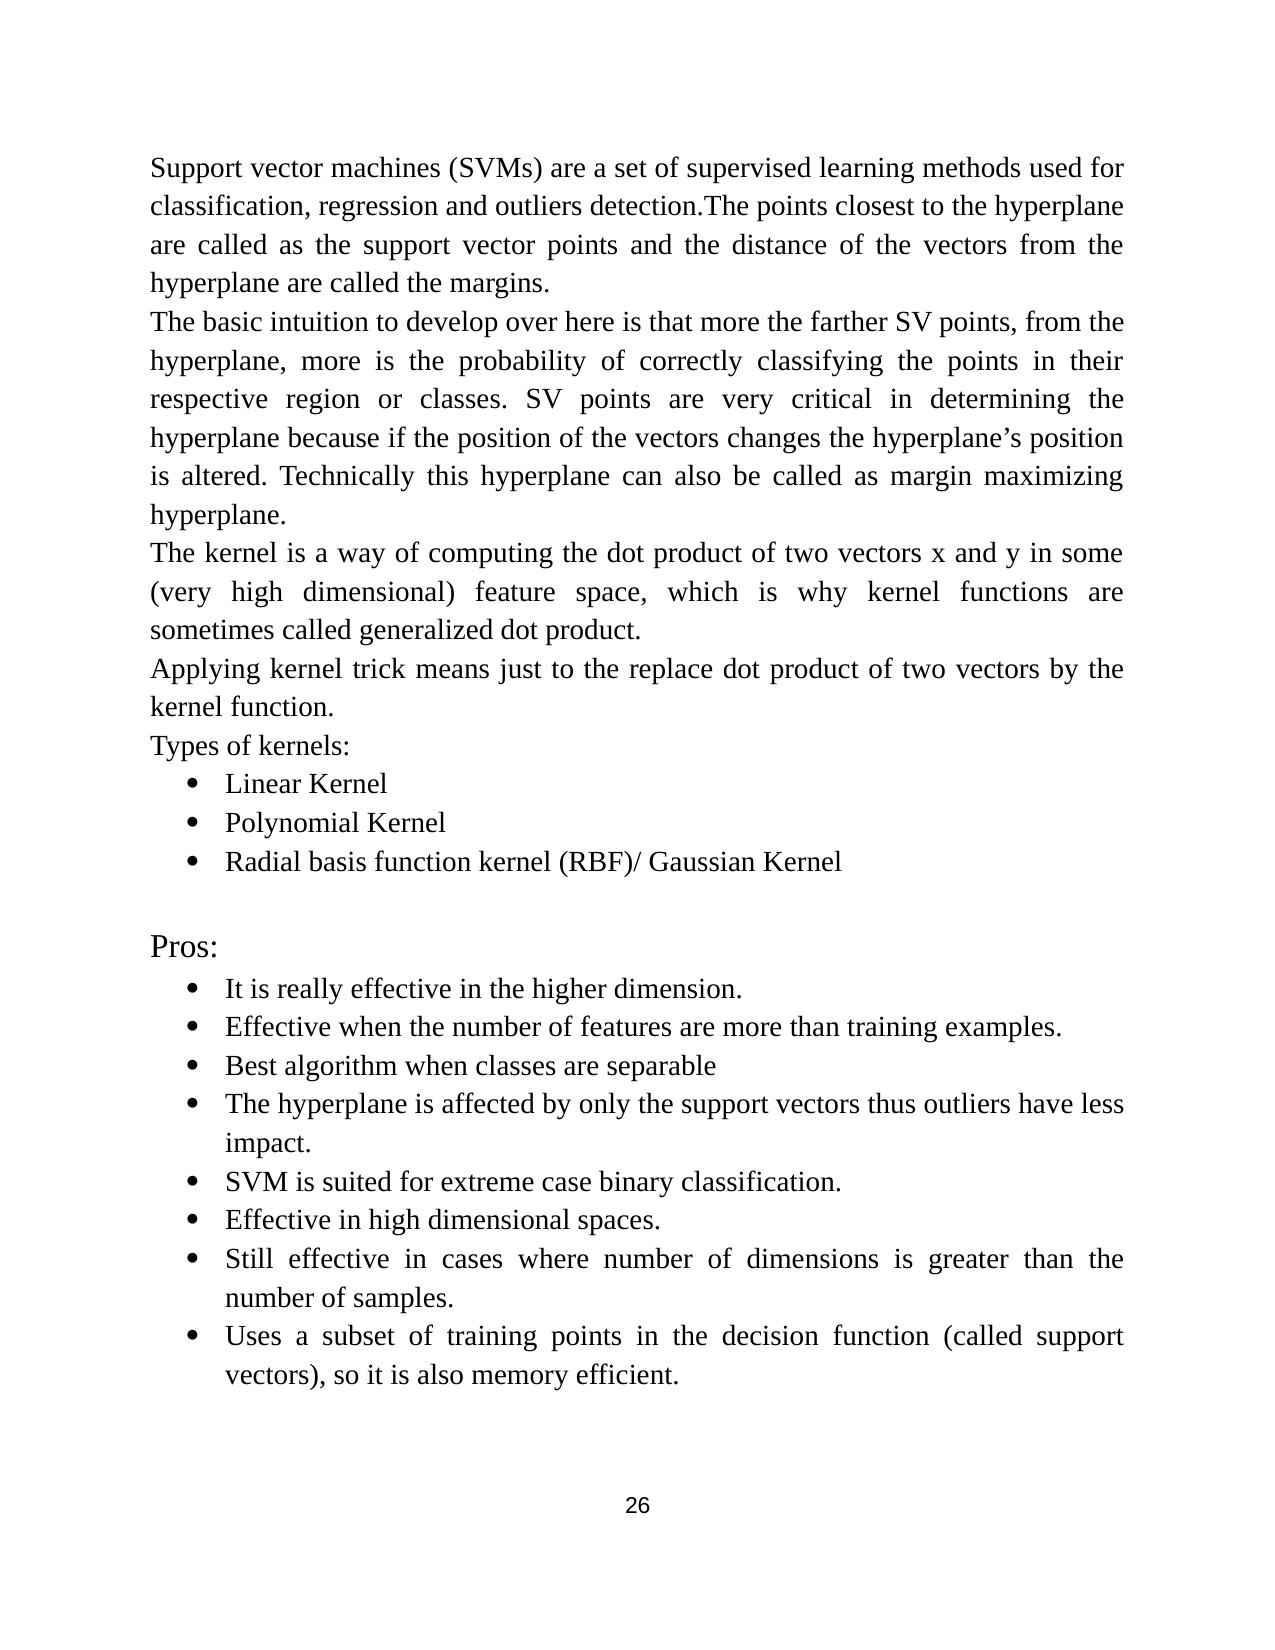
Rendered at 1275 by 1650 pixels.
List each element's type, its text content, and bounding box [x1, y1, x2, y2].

text Types of kernels: [150, 728, 1125, 762]
text Pros: [150, 927, 1125, 965]
list The hyperplane is affected by only the support vectors thus outliers have less impact. [187, 1087, 1125, 1159]
list Best algorithm when classes are separable [187, 1048, 1125, 1082]
list Radial basis function kernel (RBF)/ Gaussian Kernel [187, 844, 1125, 878]
list Uses a subset of training points in the decision function (called support vectors), so it is also memory efficient. [187, 1318, 1125, 1391]
list It is really effective in the higher dimension. [187, 971, 1125, 1004]
text Applying kernel trick means just to the replace dot product of two vectors by the kernel function. [150, 651, 1125, 723]
text The basic intuition to develop over here is that more the farther SV points, from the hyperplane, more is the probability of correctly classifying the points in their respective region or classes. SV points are very critical in determining the hyperplane because if the position of the vectors changes the hyperplane’s position is altered. Technically this hyperplane can also be called as margin maximizing hyperplane. [150, 304, 1125, 530]
text Support vector machines (SVMs) are a set of supervised learning methods used for classification, regression and outliers detection.The points closest to the hyperplane are called as the support vector points and the distance of the vectors from the hyperplane are called the margins. [150, 150, 1125, 299]
list Still effective in cases where number of dimensions is greater than the number of samples. [187, 1241, 1125, 1313]
list Linear Kernel [187, 767, 1125, 800]
list Effective in high dimensional spaces. [187, 1202, 1125, 1236]
list Polynomial Kernel [187, 805, 1125, 839]
list Effective when the number of features are more than training examples. [187, 1009, 1125, 1043]
list SVM is suited for extreme case binary classification. [187, 1164, 1125, 1197]
text The kernel is a way of computing the dot product of two vectors x and y in some (very high dimensional) feature space, which is why kernel functions are sometimes called generalized dot product. [150, 535, 1125, 646]
